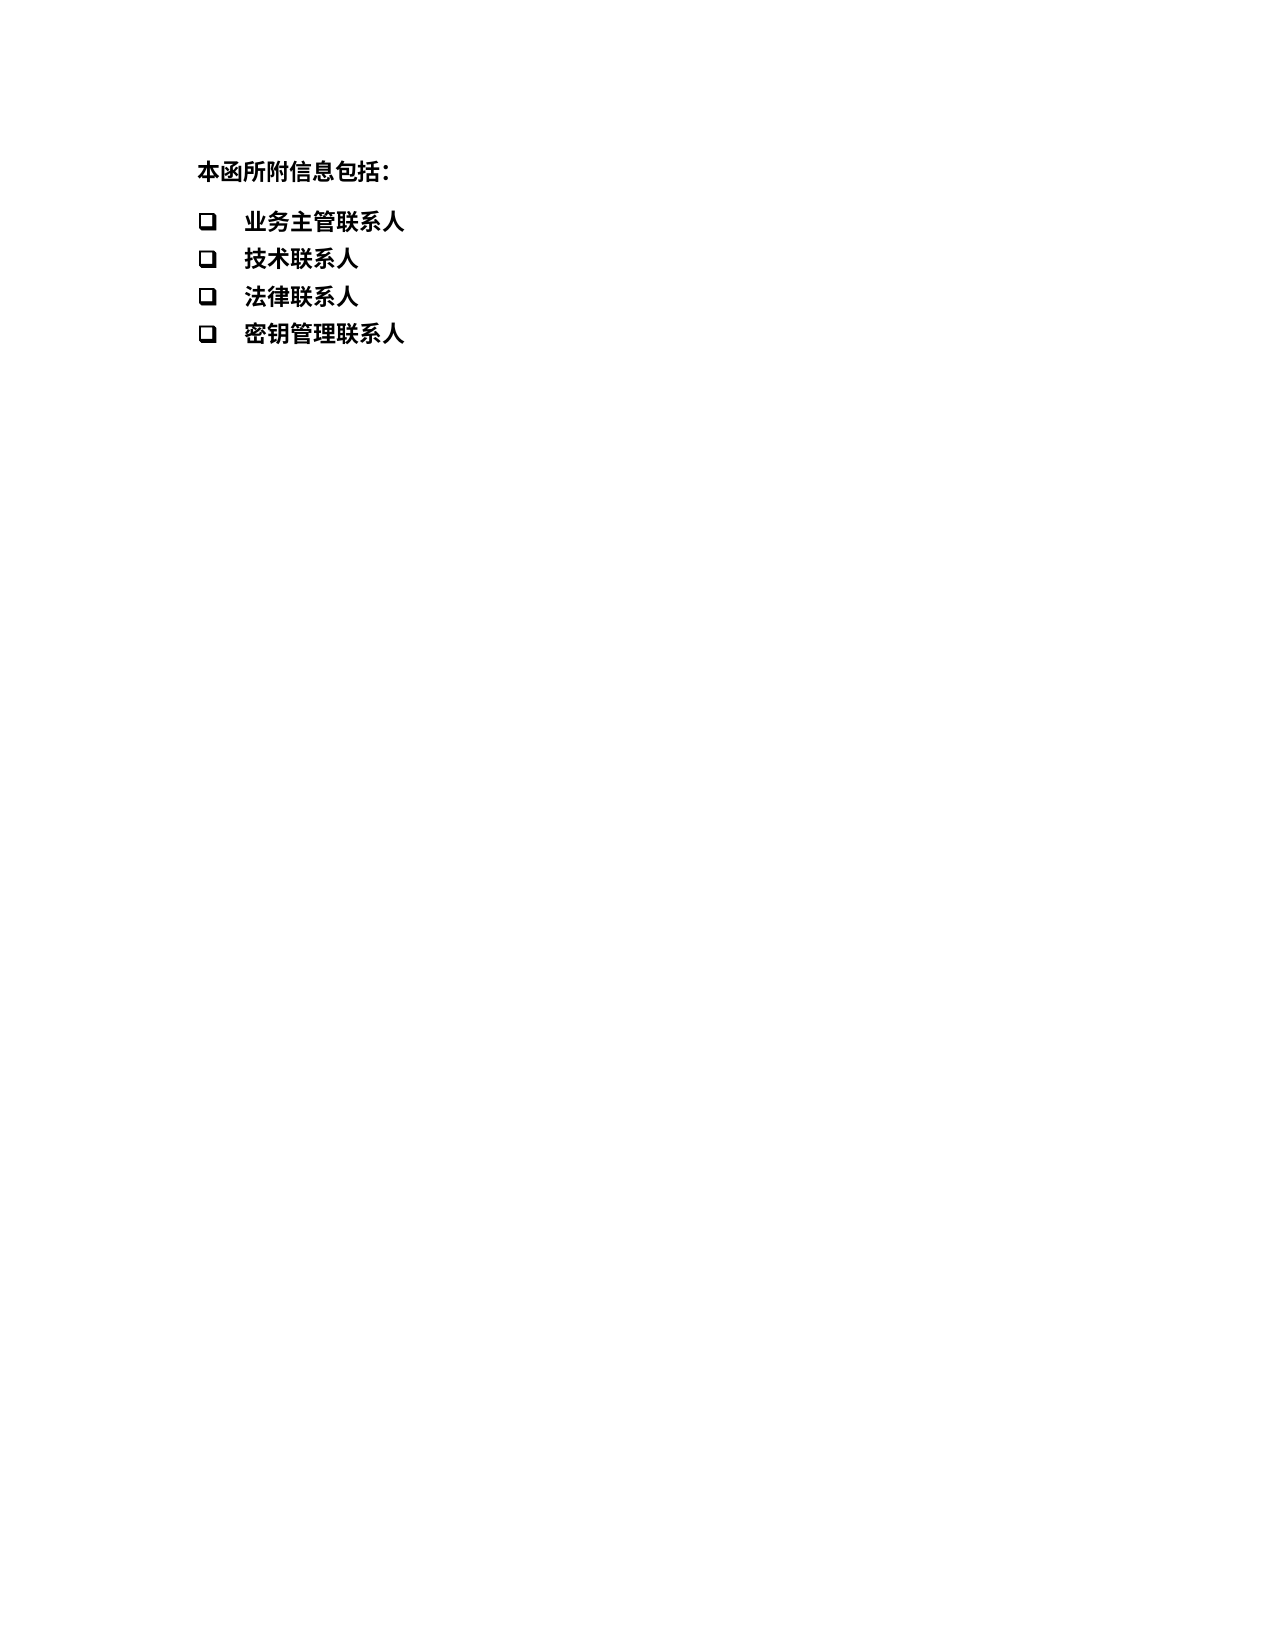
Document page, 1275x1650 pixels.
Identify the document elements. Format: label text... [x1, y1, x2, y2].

list 法律联系人 [197, 275, 1125, 312]
list 密钥管理联系人 [197, 312, 1125, 350]
list 业务主管联系人 [197, 200, 1125, 237]
list 技术联系人 [197, 237, 1125, 275]
text 本函所附信息包括： [150, 150, 1125, 187]
